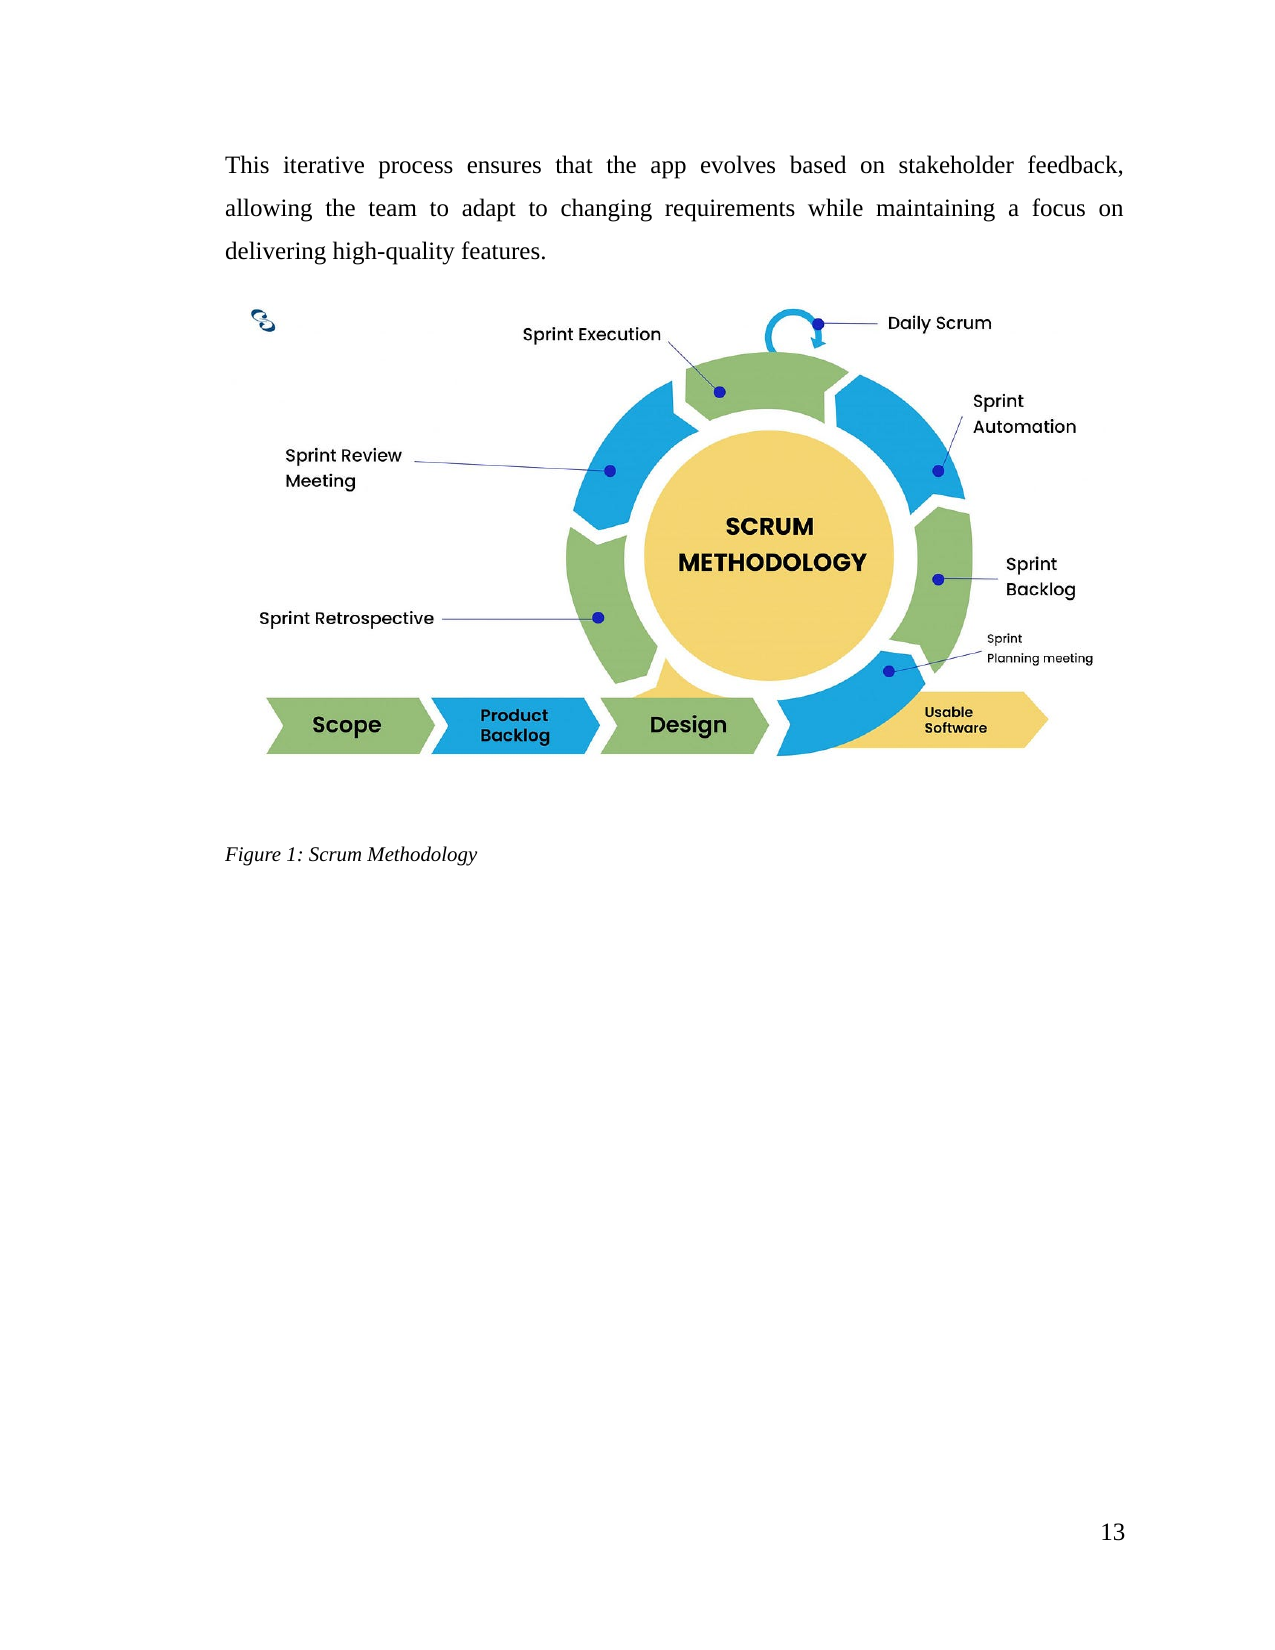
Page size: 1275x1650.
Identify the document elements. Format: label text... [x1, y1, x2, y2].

picture [225, 296, 1117, 812]
text This iterative process ensures that the app evolves based on stakeholder feedback, allowing the team to adapt to changing requirements while maintaining a focus on delivering high-quality features. [225, 150, 1125, 265]
